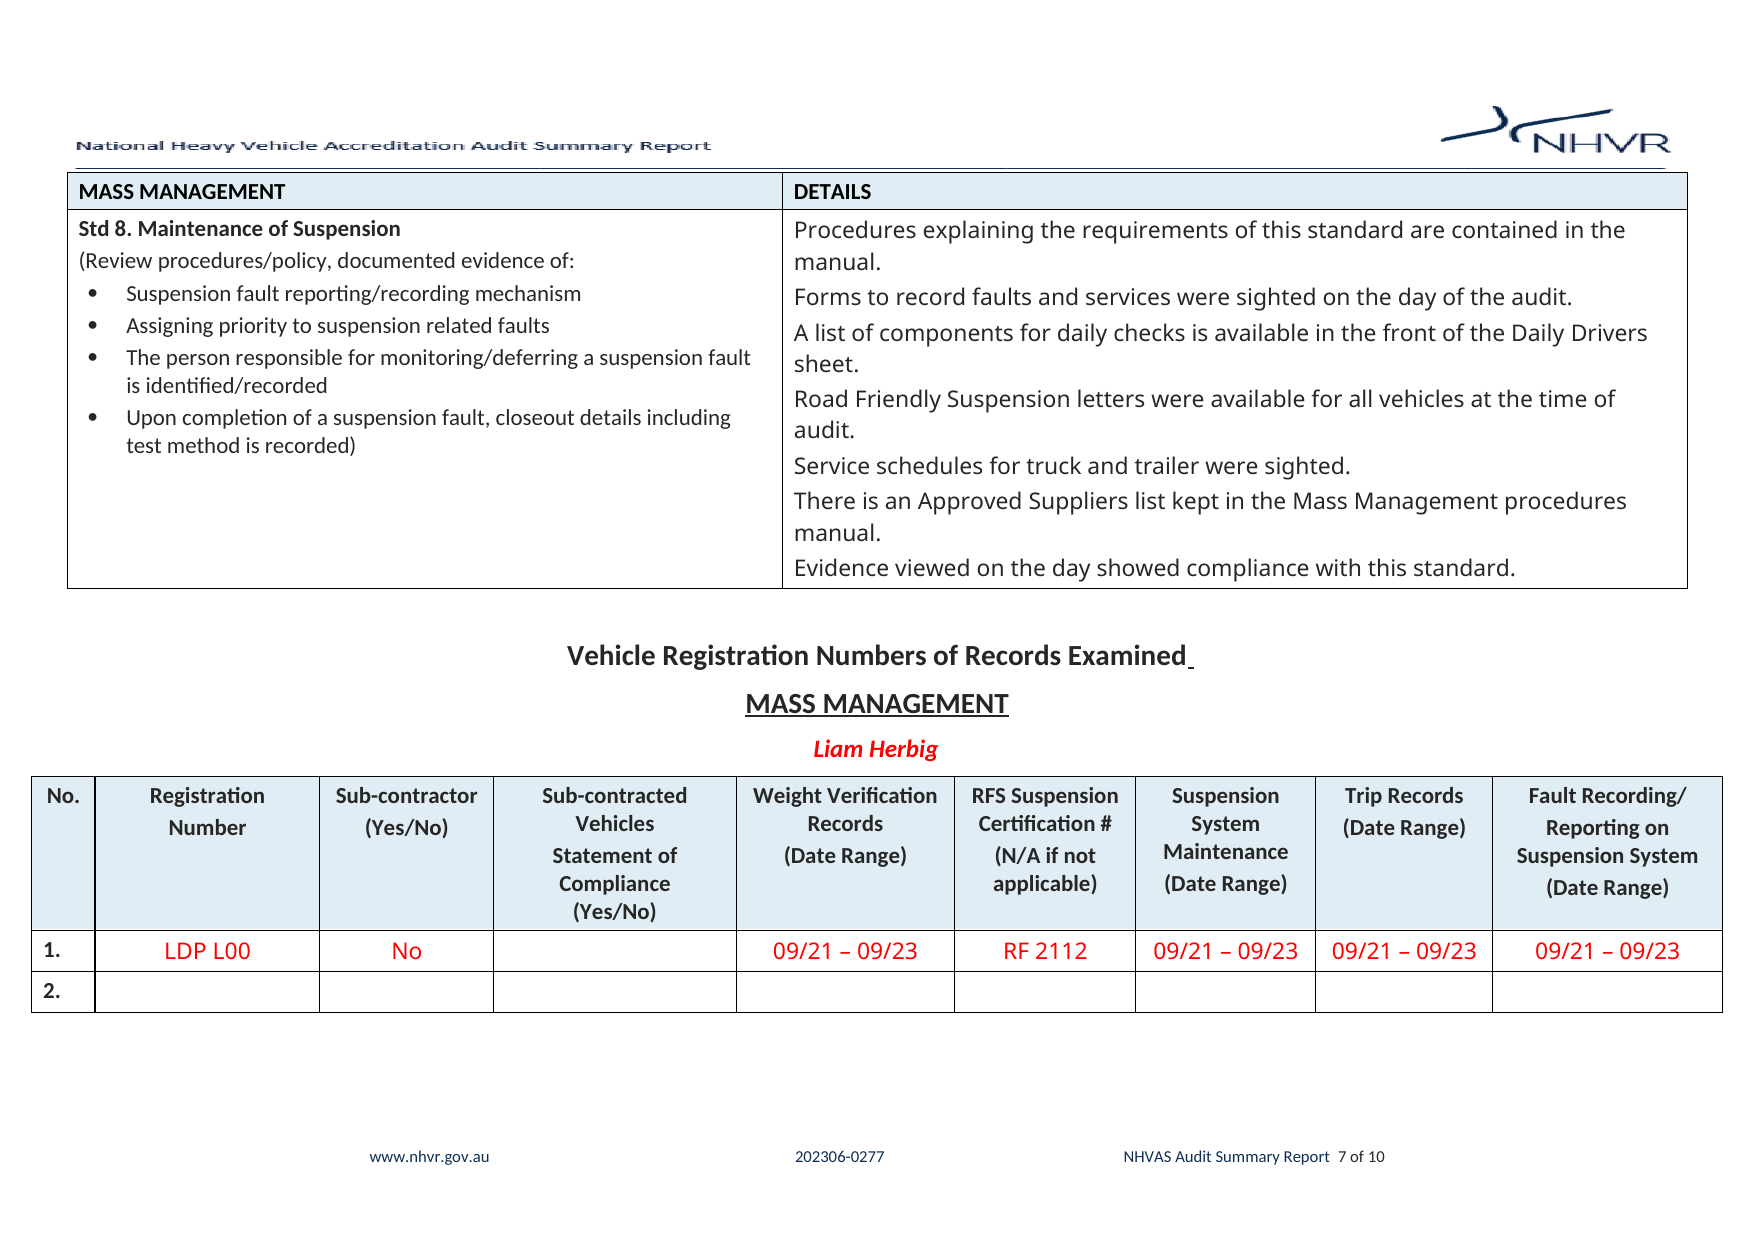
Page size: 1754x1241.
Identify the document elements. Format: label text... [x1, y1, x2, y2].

table_cell Std 8. Maintenance of Suspension (Review procedures/policy, documented evidence of: Suspension fault reporting/recording mechanism Assigning priority to suspension related faults The person responsible for monitoring/deferring a suspension fault is identified/recorded Upon completion of a suspension fault, closeout details including test method is recorded) [68, 210, 782, 587]
table_cell [32, 931, 94, 971]
table_header RFS Suspension Certification # (N/A if not applicable) [955, 777, 1135, 929]
table_cell [320, 972, 493, 1012]
table_cell [32, 972, 94, 1012]
table_header Weight Verification Records (Date Range) [737, 777, 954, 929]
table_cell LDP L00 [96, 931, 319, 971]
table_cell Procedures explaining the requirements of this standard are contained in the manual. Forms to record faults and services were sighted on the day of the audit. A list of components for daily checks is available in the front of the Daily Drivers sheet. Road Friendly Suspension letters were available for all vehicles at the time of audit. Service schedules for truck and trailer were sighted. There is an Approved Suppliers list kept in the Mass Management procedures manual. Evidence viewed on the day showed compliance with this standard. [783, 210, 1687, 587]
table_header Trip Records (Date Range) [1316, 777, 1492, 929]
table_cell RF 2112 [955, 931, 1135, 971]
table_header Fault Recording/ Reporting on Suspension System (Date Range) [1493, 777, 1722, 929]
table_header Suspension System Maintenance (Date Range) [1136, 777, 1315, 929]
table_header Registration Number [96, 777, 319, 929]
table_cell No [320, 931, 493, 971]
table_cell [494, 972, 736, 1012]
text MASS MANAGEMENT [59, 685, 1695, 720]
table_header Sub-contractor (Yes/No) [320, 777, 493, 929]
text Liam Herbig [59, 733, 1695, 763]
table_cell 09/21 – 09/23 [1316, 931, 1492, 971]
table_cell [955, 972, 1135, 1012]
table_cell 09/21 – 09/23 [737, 931, 954, 971]
picture [59, 91, 1695, 172]
table_header MASS MANAGEMENT [68, 173, 782, 209]
table_cell [1493, 972, 1722, 1012]
table_cell 09/21 – 09/23 [1493, 931, 1722, 971]
table_cell 09/21 – 09/23 [1136, 931, 1315, 971]
table_cell [494, 931, 736, 971]
text Vehicle Registration Numbers of Records Examined [59, 637, 1695, 672]
table_cell [1136, 972, 1315, 1012]
table_header No. [32, 777, 94, 929]
table_cell [96, 972, 319, 1012]
table_cell [737, 972, 954, 1012]
table_header DETAILS [783, 173, 1687, 209]
table_header Sub-contracted Vehicles Statement of Compliance (Yes/No) [494, 777, 736, 929]
table_cell [1316, 972, 1492, 1012]
